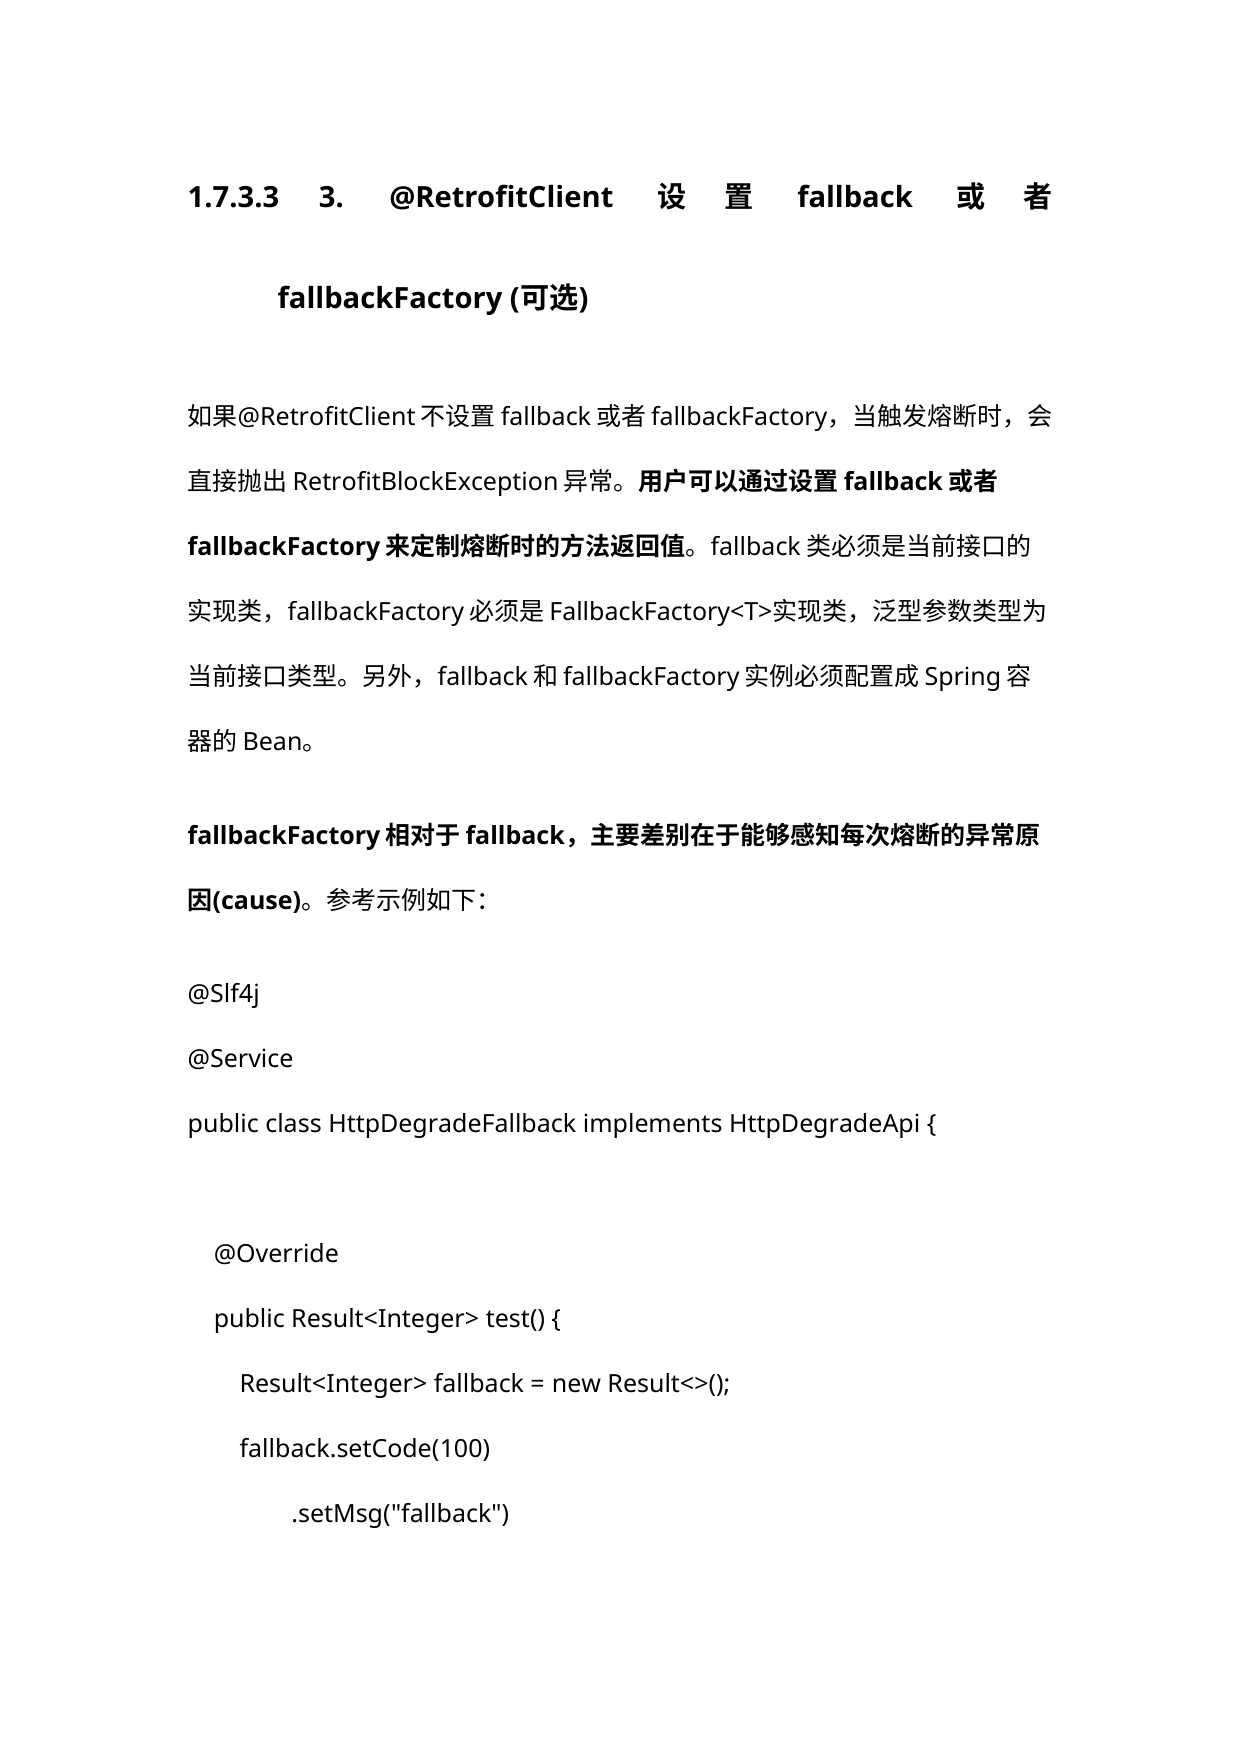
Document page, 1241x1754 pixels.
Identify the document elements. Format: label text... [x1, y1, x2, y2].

text @Override [187, 1221, 1053, 1286]
subtitle 3. @RetrofitClient设置fallback或者fallbackFactory (可选) [187, 162, 1053, 328]
text @Slf4j [187, 961, 1053, 1026]
text fallbackFactory相对于fallback，主要差别在于能够感知每次熔断的异常原因(cause)。参考示例如下： [187, 801, 1053, 931]
text public class HttpDegradeFallback implements HttpDegradeApi { [187, 1091, 1053, 1156]
text Result<Integer> fallback = new Result<>(); [187, 1351, 1053, 1416]
text .setMsg("fallback") [187, 1481, 1053, 1546]
text fallback.setCode(100) [187, 1416, 1053, 1481]
text 如果@RetrofitClient不设置fallback或者fallbackFactory，当触发熔断时，会直接抛出RetrofitBlockException异常。用户可以通过设置fallback或者fallbackFactory来定制熔断时的方法返回值。fallback类必须是当前接口的实现类，fallbackFactory必须是FallbackFactory<T>实现类，泛型参数类型为当前接口类型。另外，fallback和fallbackFactory实例必须配置成Spring容器的Bean。 [187, 382, 1053, 772]
text @Service [187, 1026, 1053, 1091]
text public Result<Integer> test() { [187, 1286, 1053, 1351]
